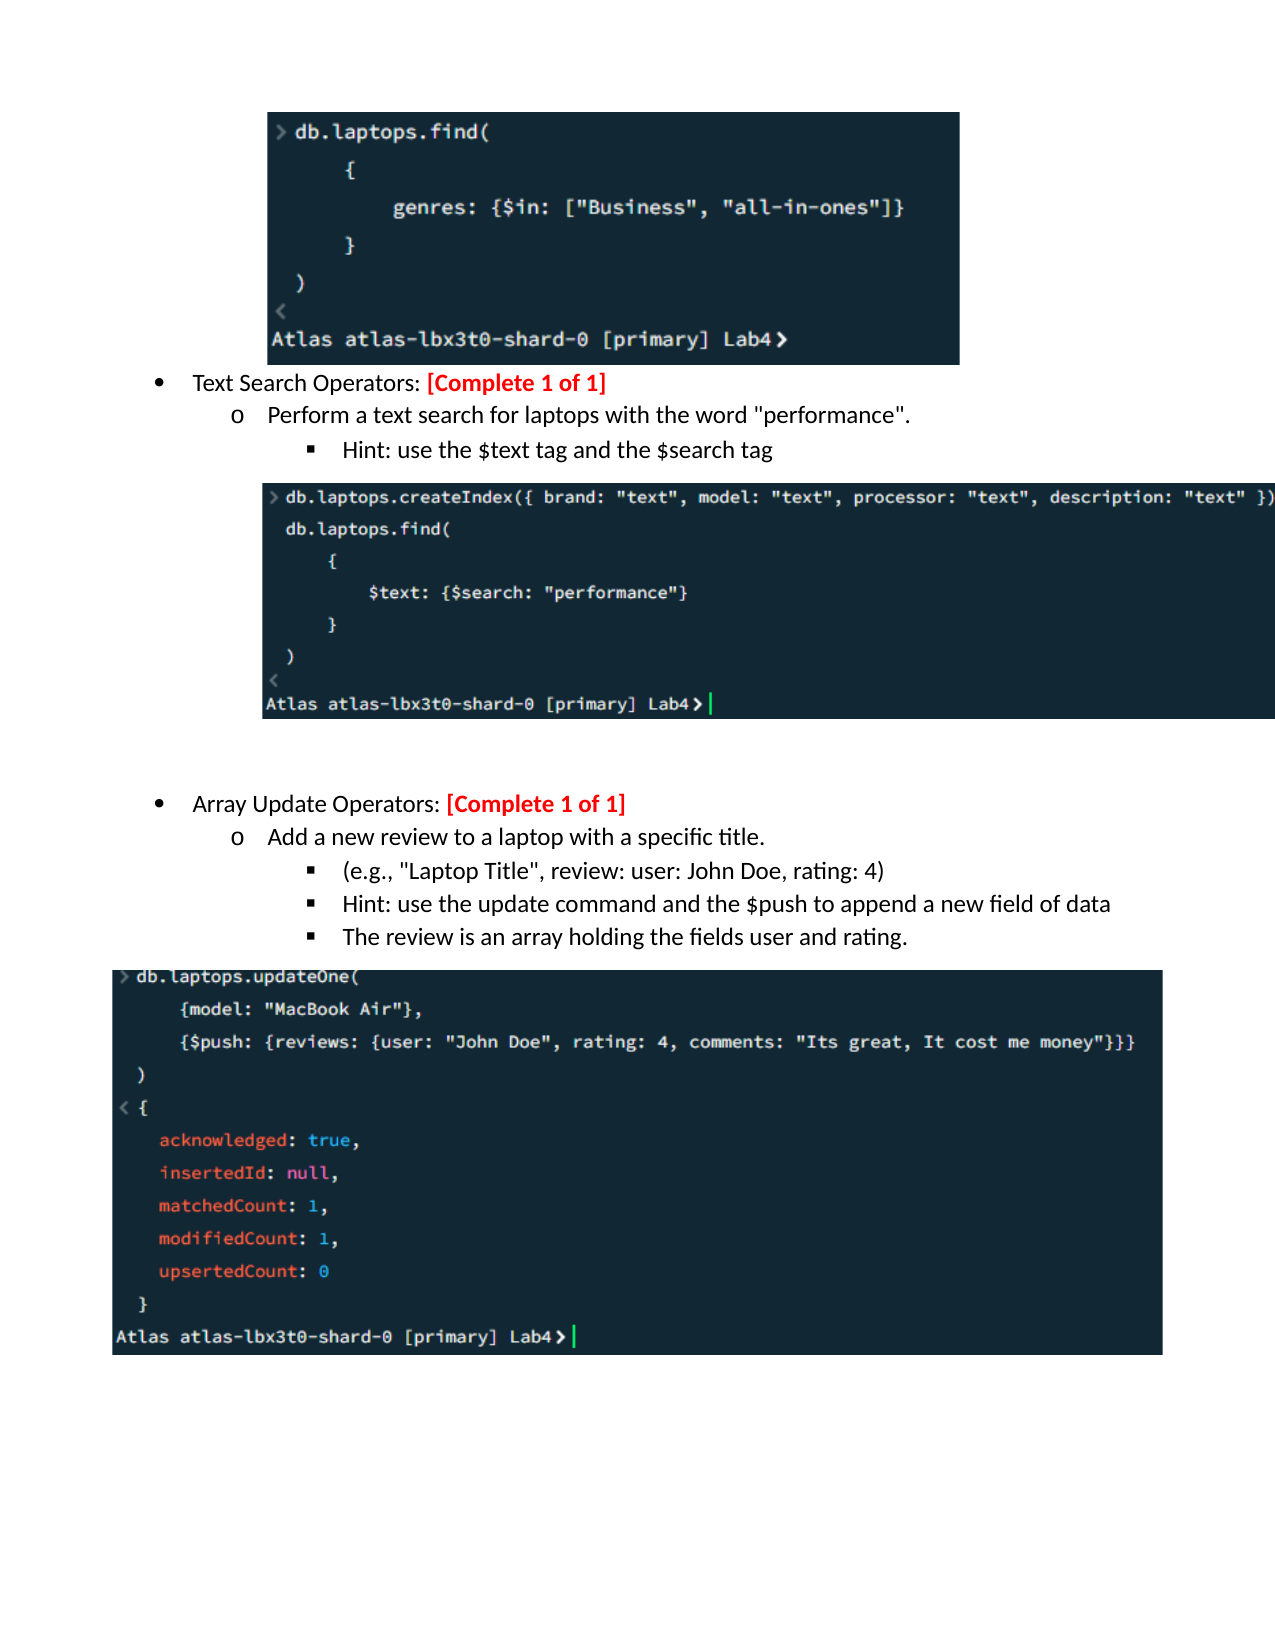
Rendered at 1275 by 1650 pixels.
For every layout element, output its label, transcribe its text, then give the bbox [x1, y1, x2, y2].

picture [267, 112, 960, 365]
list Array Update Operators: [Complete 1 of 1] [155, 788, 1163, 818]
list Text Search Operators: [Complete 1 of 1] [155, 367, 1163, 397]
picture [262, 483, 1275, 719]
list Perform a text search for laptops with the word "performance". [230, 400, 1163, 431]
picture [112, 970, 1163, 1355]
list The review is an array holding the fields user and rating. [305, 921, 1163, 951]
list Add a new review to a laptop with a specific title. [230, 821, 1163, 852]
list (e.g., "Laptop Title", review: user: John Doe, rating: 4) [305, 855, 1163, 886]
list Hint: use the update command and the $push to append a new field of data [305, 888, 1163, 918]
list Hint: use the $text tag and the $search tag [305, 434, 1163, 464]
